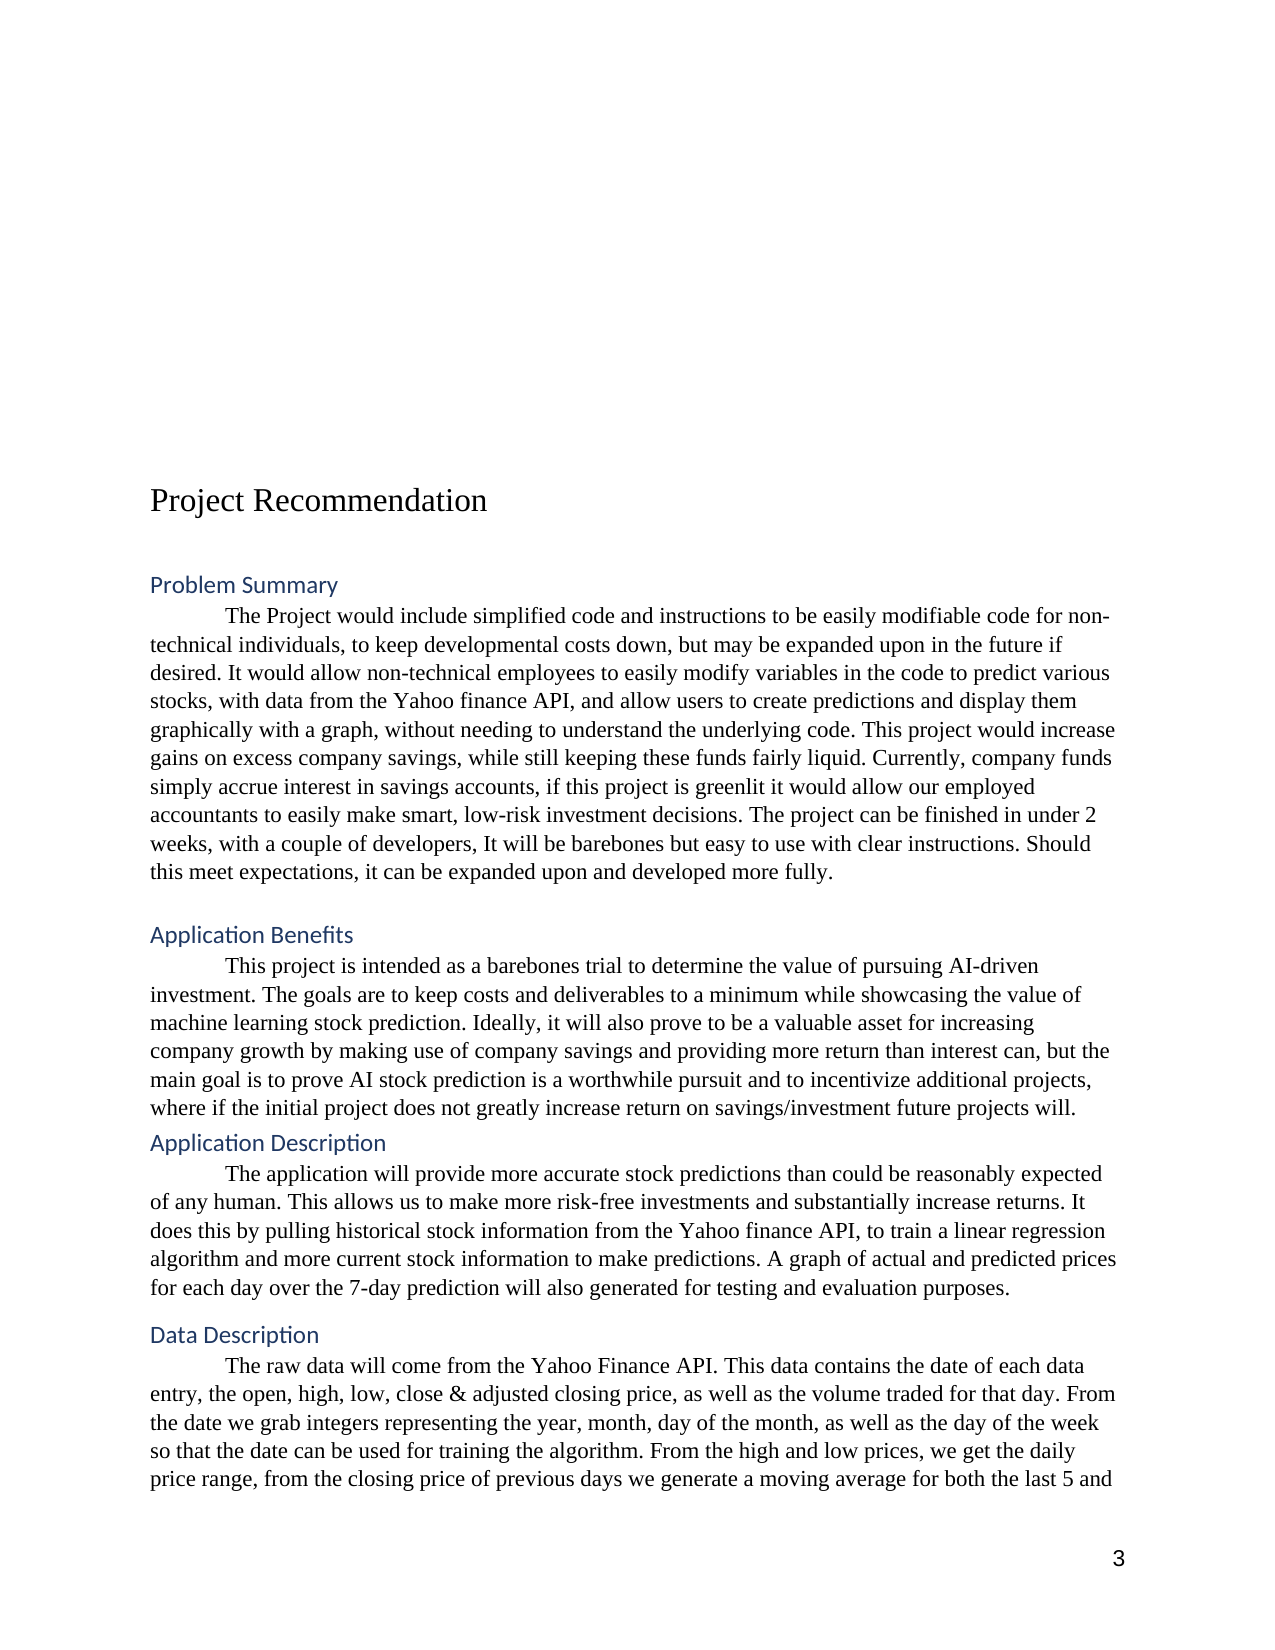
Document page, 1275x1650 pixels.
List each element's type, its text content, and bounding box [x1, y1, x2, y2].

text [150, 1352, 1125, 1492]
text The application will provide more accurate stock predictions than could be reasonably expected of any human. This allows us to make more risk-free investments and substantially increase returns. It does this by pulling historical stock information from the Yahoo finance API, to train a linear regression algorithm and more current stock information to make predictions. A graph of actual and predicted prices for each day over the 7-day prediction will also generated for testing and evaluation purposes. [150, 1160, 1125, 1300]
subtitle Project Recommendation [150, 480, 1125, 518]
subtitle Application Description [150, 1127, 1125, 1157]
text The Project would include simplified code and instructions to be easily modifiable code for non-technical individuals, to keep developmental costs down, but may be expanded upon in the future if desired. It would allow non-technical employees to easily modify variables in the code to predict various stocks, with data from the Yahoo finance API, and allow users to create predictions and display them graphically with a graph, without needing to understand the underlying code. This project would increase gains on excess company savings, while still keeping these funds fairly liquid. Currently, company funds simply accrue interest in savings accounts, if this project is greenlit it would allow our employed accountants to easily make smart, low-risk investment decisions. The project can be finished in under 2 weeks, with a couple of developers, It will be barebones but easy to use with clear instructions. Should this meet expectations, it can be expanded upon and developed more fully. [150, 602, 1125, 884]
text This project is intended as a barebones trial to determine the value of pursuing AI-driven investment. The goals are to keep costs and deliverables to a minimum while showcasing the value of machine learning stock prediction. Ideally, it will also prove to be a valuable asset for increasing company growth by making use of company savings and providing more return than interest can, but the main goal is to prove AI stock prediction is a worthwhile pursuit and to incentivize additional projects, where if the initial project does not greatly increase return on savings/investment future projects will. [150, 952, 1125, 1121]
subtitle Data Description [150, 1319, 1125, 1349]
subtitle Application Benefits [150, 919, 1125, 950]
subtitle Problem Summary [150, 569, 1125, 600]
